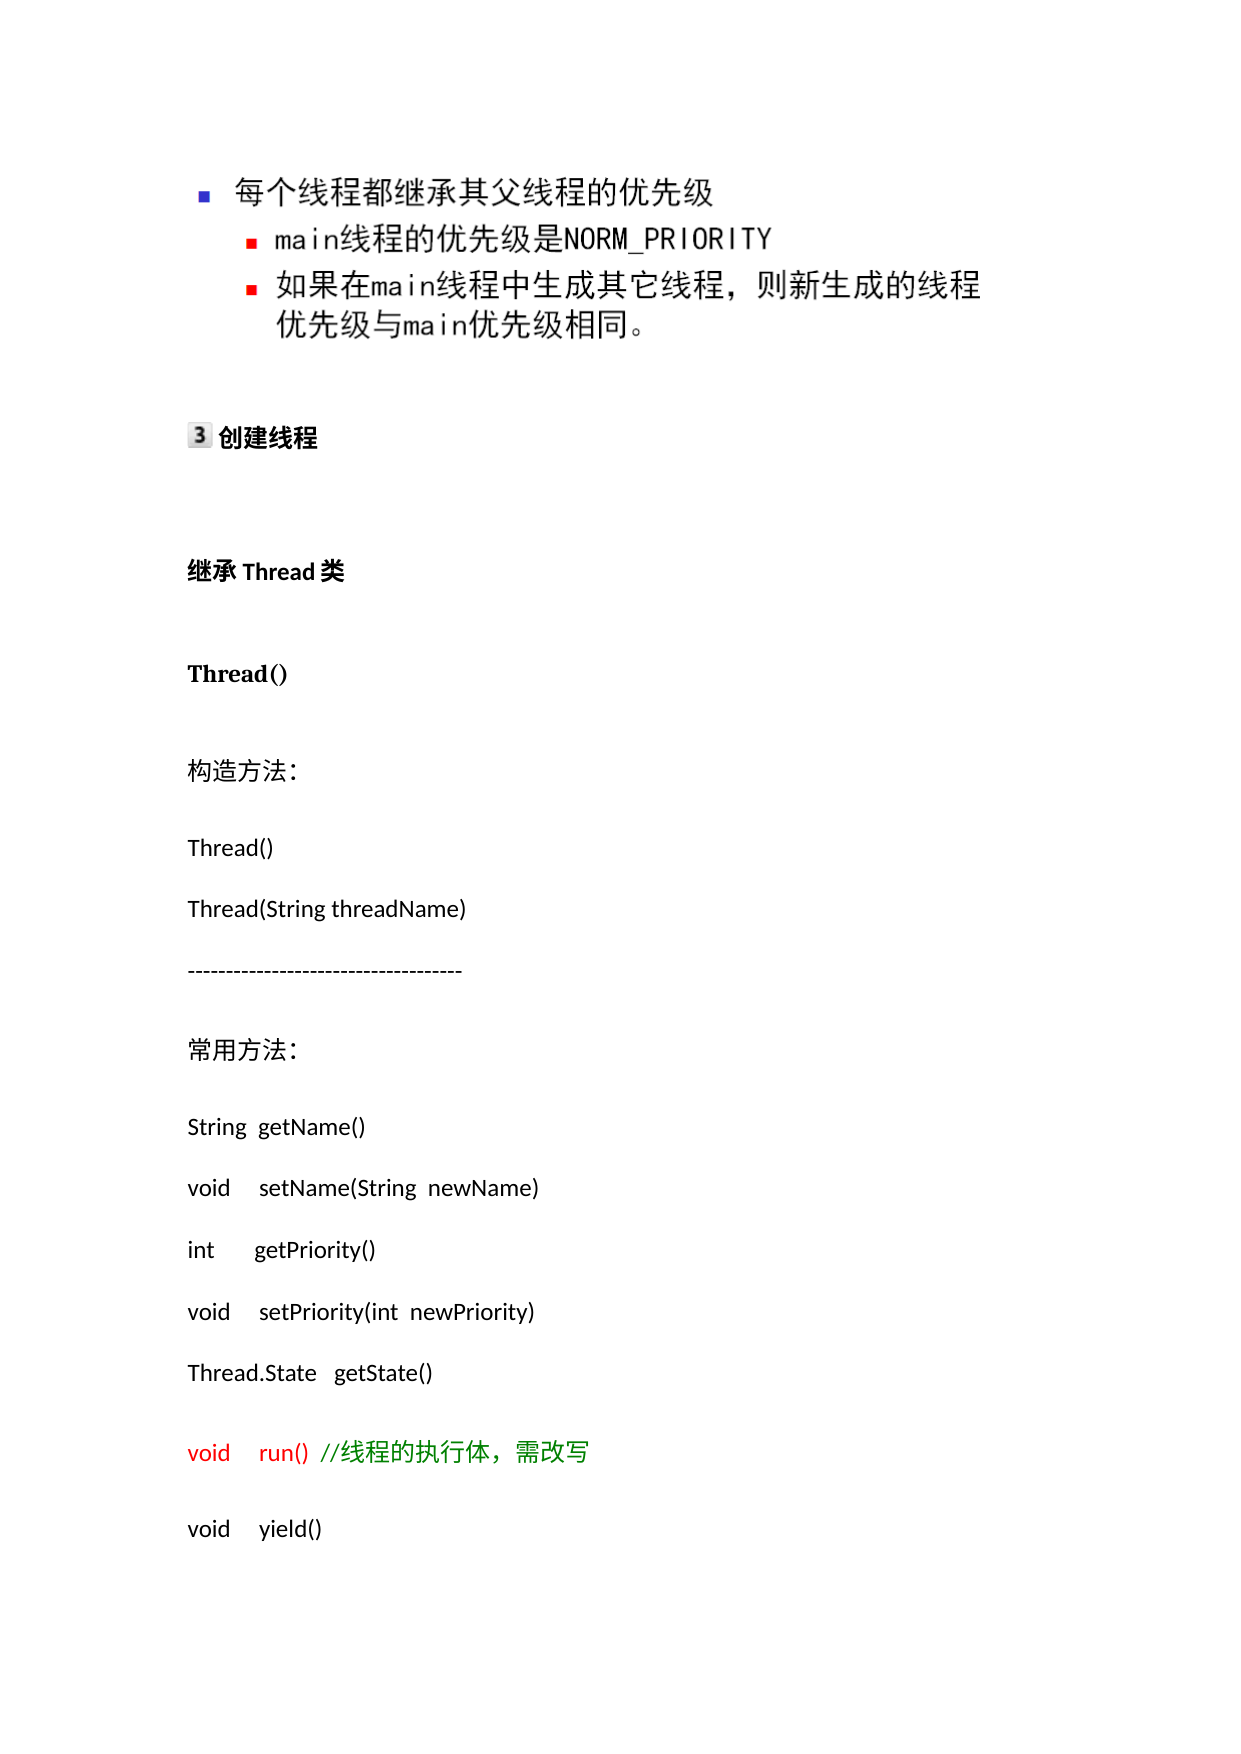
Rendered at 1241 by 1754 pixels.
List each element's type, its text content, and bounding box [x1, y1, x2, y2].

text String getName() [187, 1110, 1053, 1142]
text void setName(String newName) [187, 1172, 1053, 1204]
text 继承Thread类 [187, 537, 1053, 602]
text 创建线程 [187, 419, 1053, 484]
text ------------------------------------ [187, 954, 1053, 987]
text Thread.State getState() [187, 1357, 1053, 1389]
picture [187, 162, 1006, 386]
text void yield() [187, 1512, 1053, 1545]
text Thread() [187, 658, 1053, 690]
text Thread(String threadName) [187, 892, 1053, 925]
text int getPriority() [187, 1233, 1053, 1266]
text void setPriority(int newPriority) [187, 1295, 1053, 1327]
text 构造方法： [187, 737, 1053, 802]
text Thread() [187, 831, 1053, 863]
text 常用方法： [187, 1016, 1053, 1081]
text void run() //线程的执行体，需改写 [187, 1418, 1053, 1483]
picture [187, 422, 213, 448]
